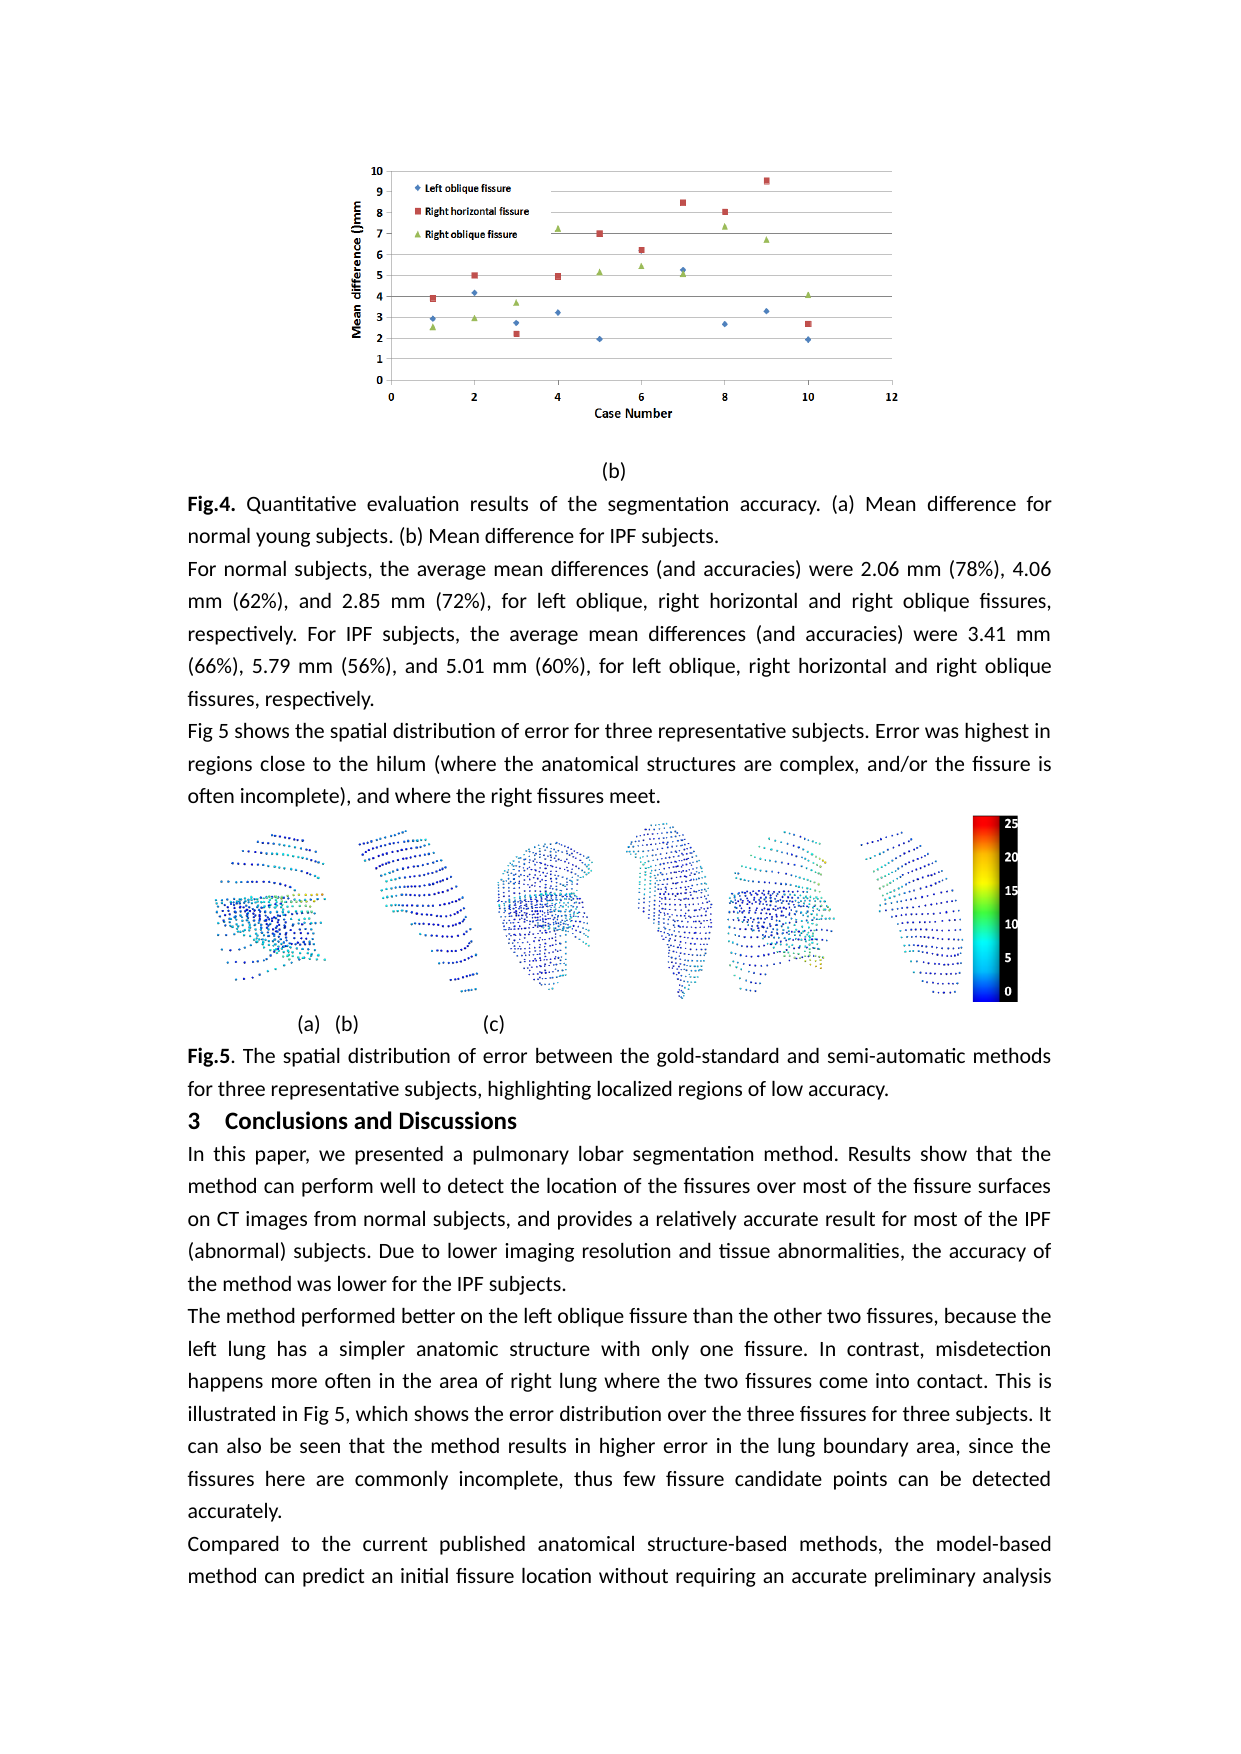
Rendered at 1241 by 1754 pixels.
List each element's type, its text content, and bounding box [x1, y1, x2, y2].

text Fig 5 shows the spatial distribution of error for three representative subjects. Error was highest in regions close to the hilum (where the anatomical structures are complex, and/or the fissure is often incomplete), and where the right fissures meet. [187, 714, 1053, 812]
list (b) (c) [297, 1007, 1053, 1039]
picture [972, 812, 1021, 1002]
text The method performed better on the left oblique fissure than the other two fissures, because the left lung has a simpler anatomic structure with only one fissure. In contrast, misdetection happens more often in the area of right lung where the two fissures come into contact. This is illustrated in Fig 5, which shows the error distribution over the three fissures for three subjects. It can also be seen that the method results in higher error in the lung boundary area, since the fissures here are commonly incomplete, thus few fissure candidate points can be detected accurately. [187, 1299, 1053, 1527]
text In this paper, we presented a pulmonary lobar segmentation method. Results show that the method can perform well to detect the location of the fissures over most of the fissure surfaces on CT images from normal subjects, and provides a relatively accurate result for most of the IPF (abnormal) subjects. Due to lower imaging resolution and tissue abnormalities, the accuracy of the method was lower for the IPF subjects. [187, 1137, 1053, 1299]
text Fig.4. Quantitative evaluation results of the segmentation accuracy. (a) Mean difference for normal young subjects. (b) Mean difference for IPF subjects. [187, 487, 1053, 552]
picture [209, 821, 488, 1002]
list Conclusions and Discussions [187, 1104, 1053, 1137]
picture [341, 162, 899, 424]
picture [492, 821, 718, 1002]
picture [722, 826, 968, 1002]
text Fig.5. The spatial distribution of error between the gold-standard and semi-automatic methods for three representative subjects, highlighting localized regions of low accuracy. [187, 1039, 1053, 1104]
text For normal subjects, the average mean differences (and accuracies) were 2.06 mm (78%), 4.06 mm (62%), and 2.85 mm (72%), for left oblique, right horizontal and right oblique fissures, respectively. For IPF subjects, the average mean differences (and accuracies) were 3.41 mm (66%), 5.79 mm (56%), and 5.01 mm (60%), for left oblique, right horizontal and right oblique fissures, respectively. [187, 552, 1053, 714]
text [187, 1527, 1053, 1592]
